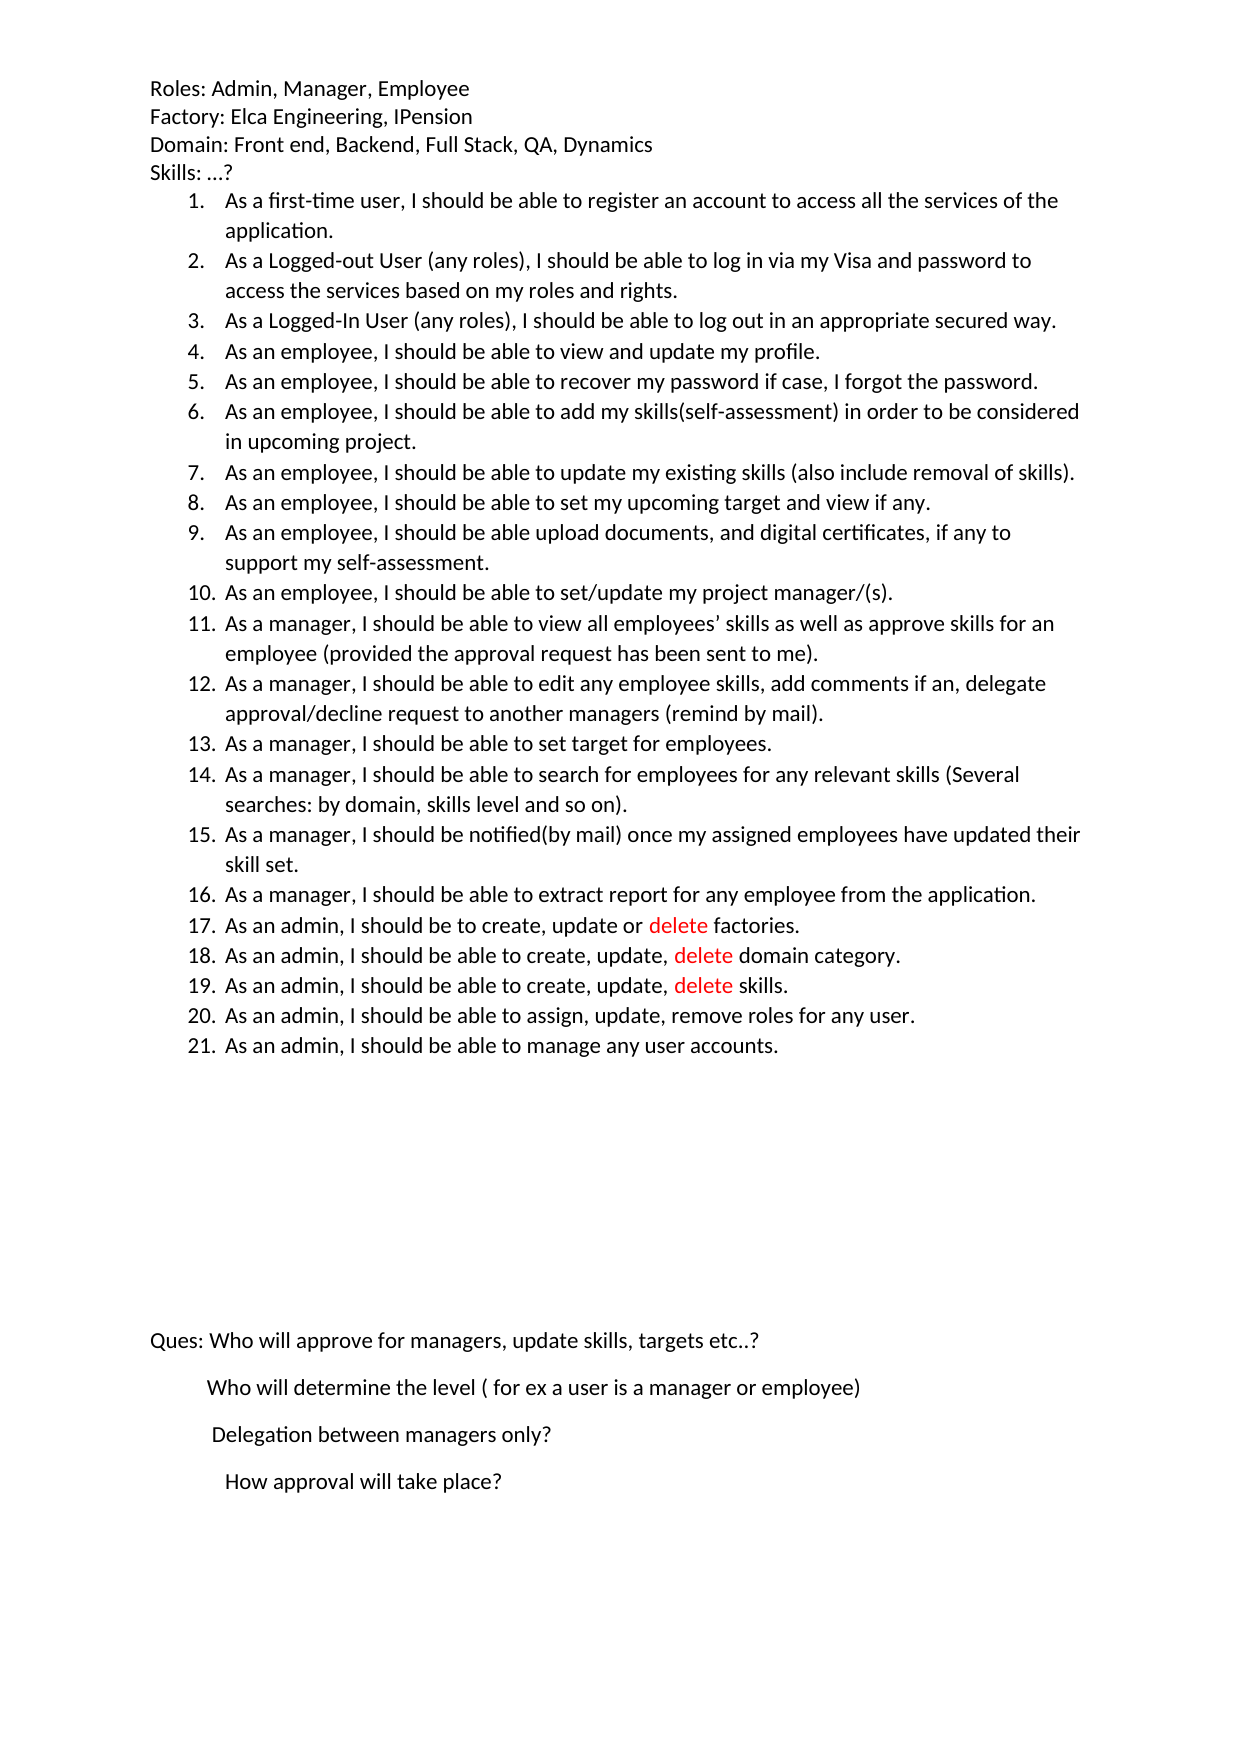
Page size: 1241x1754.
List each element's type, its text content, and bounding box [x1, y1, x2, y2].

list As an admin, I should be to create, update or delete factories. [187, 911, 1090, 939]
list As an employee, I should be able to set my upcoming target and view if any. [187, 488, 1090, 516]
list As an employee, I should be able to view and update my profile. [187, 337, 1090, 365]
list As a manager, I should be able to view all employees’ skills as well as approve skills for an employee (provided the approval request has been sent to me). [187, 609, 1090, 667]
list As an employee, I should be able to recover my password if case, I forgot the password. [187, 367, 1090, 395]
list As a manager, I should be able to extract report for any employee from the application. [187, 881, 1090, 909]
list As an admin, I should be able to create, update, delete skills. [187, 971, 1090, 999]
text Who will determine the level ( for ex a user is a manager or employee) [150, 1373, 1090, 1401]
list As an admin, I should be able to create, update, delete domain category. [187, 941, 1090, 969]
list As a manager, I should be able to search for employees for any relevant skills (Several searches: by domain, skills level and so on). [187, 760, 1090, 818]
list As an employee, I should be able to update my existing skills (also include removal of skills). [187, 458, 1090, 486]
list As an employee, I should be able upload documents, and digital certificates, if any to support my self-assessment. [187, 518, 1090, 576]
list As a first-time user, I should be able to register an account to access all the services of the application. [187, 186, 1090, 244]
list As an employee, I should be able to set/update my project manager/(s). [187, 578, 1090, 607]
list As a manager, I should be able to edit any employee skills, add comments if an, delegate approval/decline request to another managers (remind by mail). [187, 669, 1090, 727]
list As a manager, I should be able to set target for employees. [187, 729, 1090, 758]
text Delegation between managers only? [150, 1420, 1090, 1448]
list As a manager, I should be notified(by mail) once my assigned employees have updated their skill set. [187, 820, 1090, 878]
list As a Logged-out User (any roles), I should be able to log in via my Visa and password to access the services based on my roles and rights. [187, 246, 1090, 304]
list As a Logged-In User (any roles), I should be able to log out in an appropriate secured way. [187, 307, 1090, 335]
list As an admin, I should be able to assign, update, remove roles for any user. [187, 1001, 1090, 1029]
text Ques: Who will approve for managers, update skills, targets etc..? [150, 1326, 1090, 1354]
list As an admin, I should be able to manage any user accounts. [187, 1032, 1090, 1060]
list As an employee, I should be able to add my skills(self-assessment) in order to be considered in upcoming project. [187, 397, 1090, 456]
text How approval will take place? [150, 1467, 1090, 1495]
